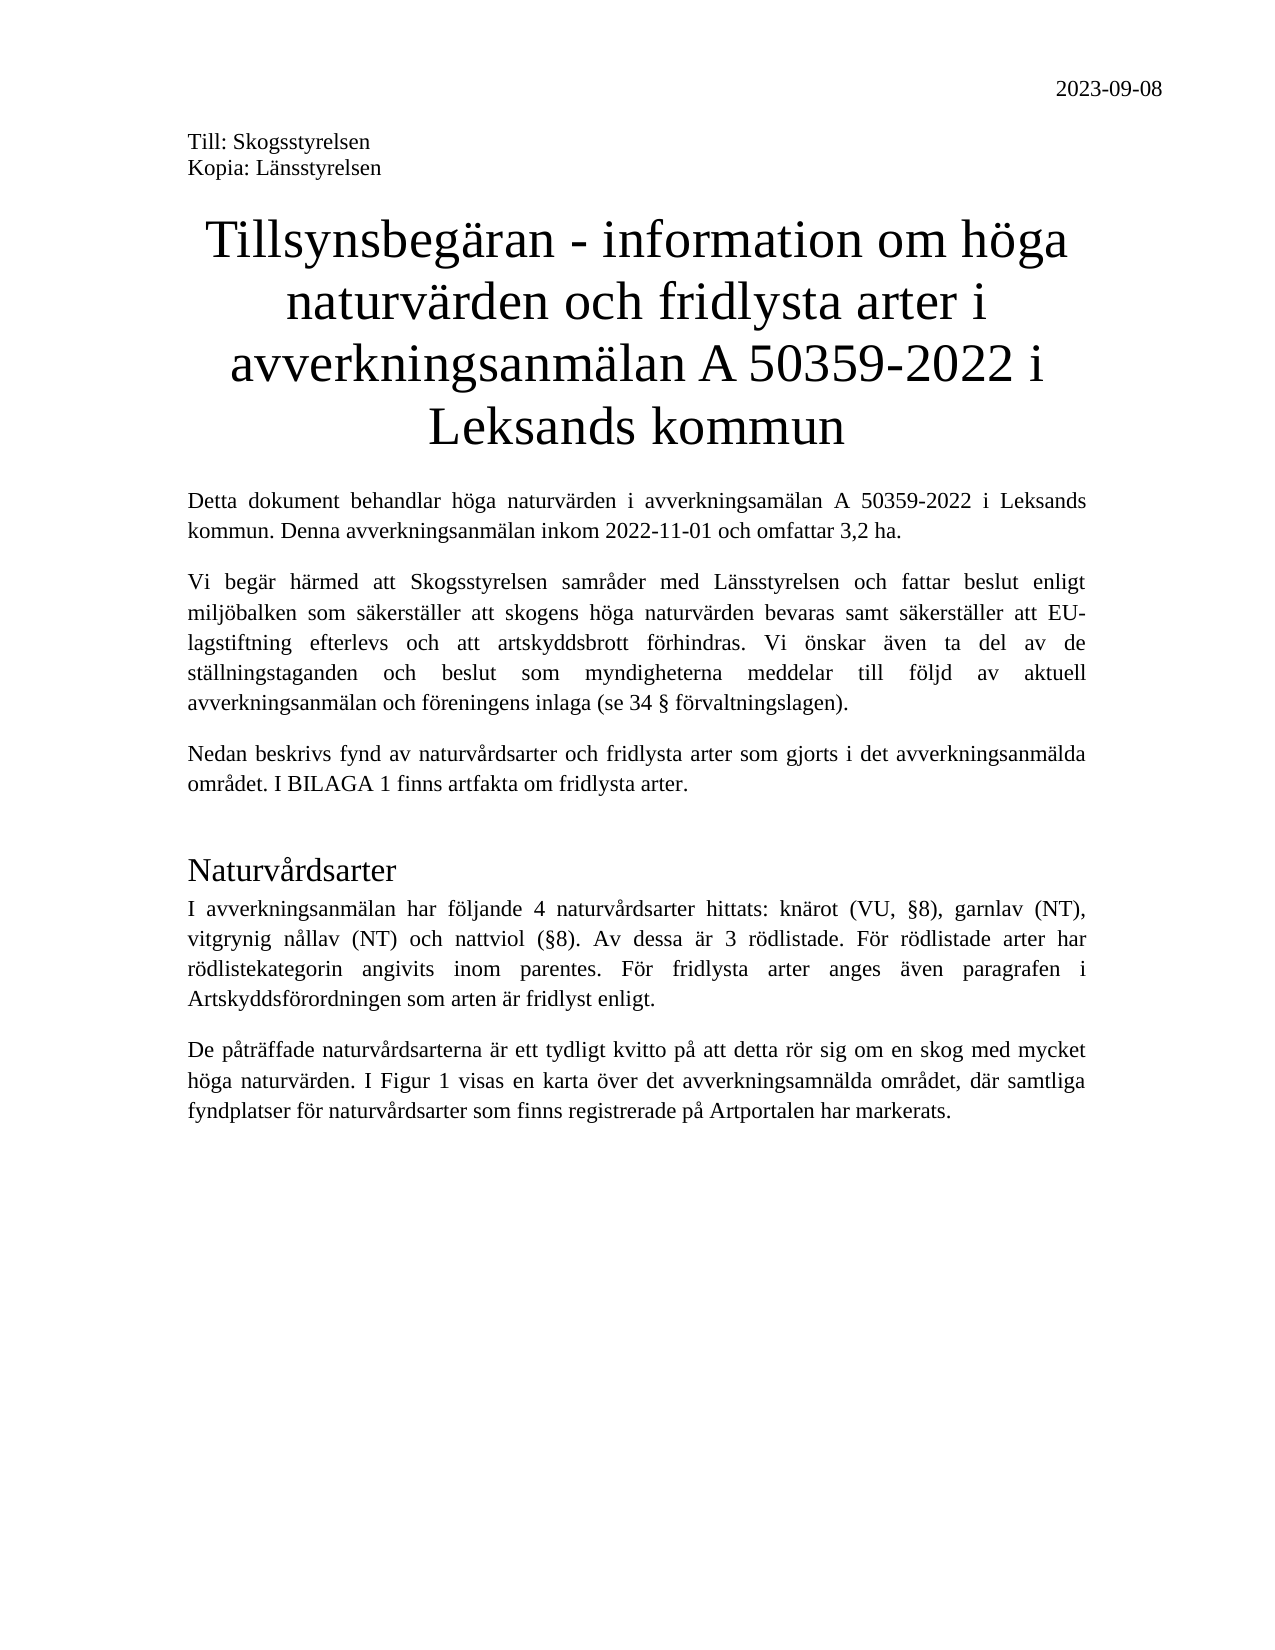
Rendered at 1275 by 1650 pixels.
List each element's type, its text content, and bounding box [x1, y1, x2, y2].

subtitle Naturvårdsarter [187, 851, 1087, 889]
title Tillsynsbegäran - information om höga naturvärden och fridlysta arter i avverkningsanmälan A 50359-2022 i Leksands kommun [187, 207, 1087, 456]
text I avverkningsanmälan har följande 4 naturvårdsarter hittats: knärot (VU, §8), garnlav (NT), vitgrynig nållav (NT) och nattviol (§8). Av dessa är 3 rödlistade. För rödlistade arter har rödlistekategorin angivits inom parentes. För fridlysta arter anges även paragrafen i Artskyddsförordningen som arten är fridlyst enligt. [187, 895, 1087, 1012]
text Vi begär härmed att Skogsstyrelsen samråder med Länsstyrelsen och fattar beslut enligt miljöbalken som säkerställer att skogens höga naturvärden bevaras samt säkerställer att EU-lagstiftning efterlevs och att artskyddsbrott förhindras. Vi önskar även ta del av de ställningstaganden och beslut som myndigheterna meddelar till följd av aktuell avverkningsanmälan och föreningens inlaga (se 34 § förvaltningslagen). [187, 568, 1087, 716]
text Detta dokument behandlar höga naturvärden i avverkningsamälan A 50359-2022 i Leksands kommun. Denna avverkningsanmälan inkom 2022-11-01 och omfattar 3,2 ha. [187, 487, 1087, 544]
text Nedan beskrivs fynd av naturvårdsarter och fridlysta arter som gjorts i det avverkningsanmälda området. I BILAGA 1 finns artfakta om fridlysta arter. [187, 740, 1087, 797]
text De påträffade naturvårdsarterna är ett tydligt kvitto på att detta rör sig om en skog med mycket höga naturvärden. I Figur 1 visas en karta över det avverkningsamnälda området, där samtliga fyndplatser för naturvårdsarter som finns registrerade på Artportalen har markerats. [187, 1036, 1087, 1123]
